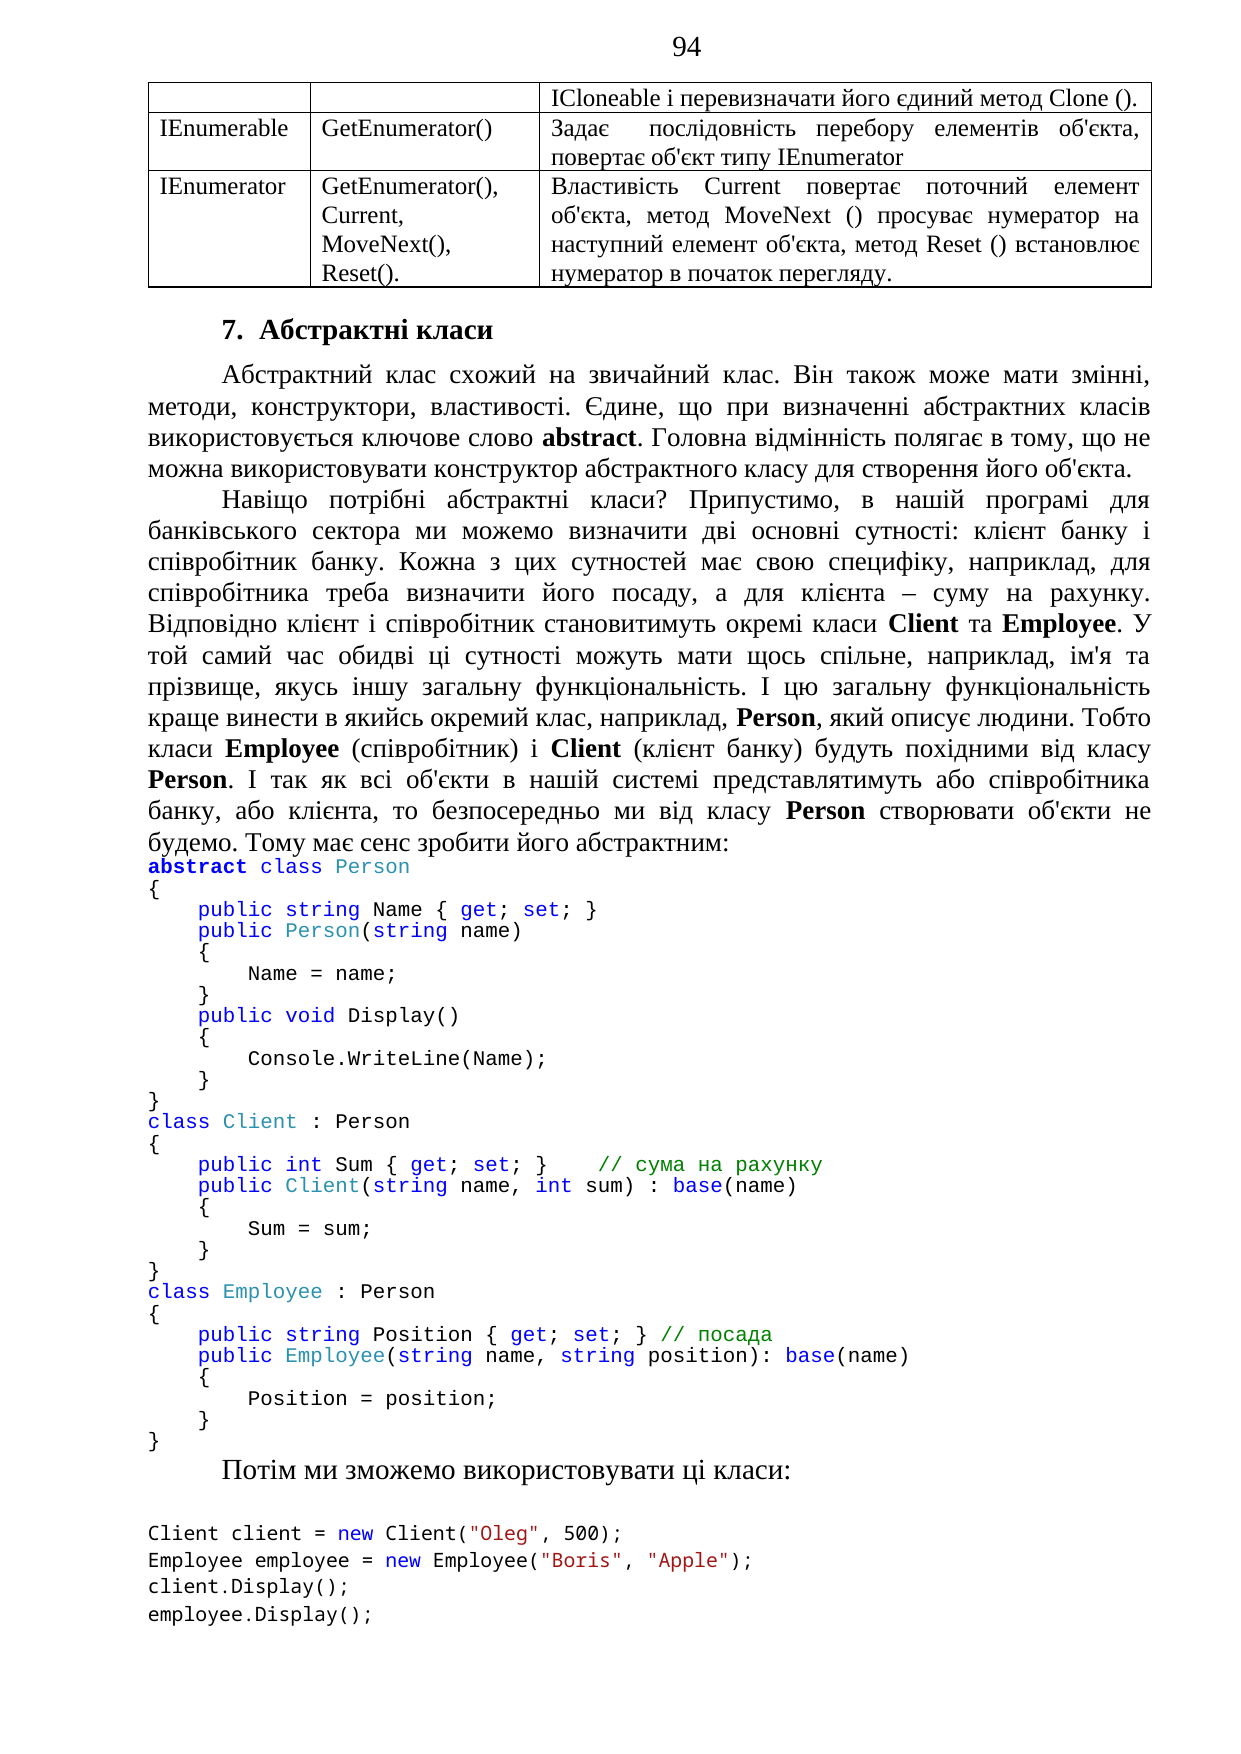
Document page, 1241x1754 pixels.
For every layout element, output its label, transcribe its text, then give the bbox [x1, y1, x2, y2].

text } [148, 1091, 1152, 1112]
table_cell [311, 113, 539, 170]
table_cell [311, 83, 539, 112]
text } [148, 1239, 1152, 1261]
text Client client = new Client("Oleg", 500); [148, 1519, 1152, 1546]
text { [148, 878, 1152, 899]
text class Client : Person [148, 1112, 1152, 1133]
text } [148, 1261, 1152, 1282]
text Потім ми зможемо використовувати ці класи: [148, 1452, 1152, 1485]
text { [148, 1027, 1152, 1048]
text public Person(string name) [148, 921, 1152, 942]
text Position = position; [148, 1388, 1152, 1409]
text class Employee : Person [148, 1282, 1152, 1303]
text } [148, 984, 1152, 1006]
text { [148, 942, 1152, 963]
text } [148, 1069, 1152, 1091]
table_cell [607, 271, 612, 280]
text Навіщо потрібні абстрактні класи? Припустимо, в нашій програмі для банківського сектора ми можемо визначити дві основні сутності: клієнт банку і співробітник банку. Кожна з цих сутностей має свою специфіку, наприклад, для співробітника треба визначити його посаду, а для клієнта – суму на рахунку. Відповідно клієнт і співробітник становитимуть окремі класи Client та Employee. У той самий час обидві ці сутності можуть мати щось спільне, наприклад, ім'я та прізвище, якусь іншу загальну функціональність. І цю загальну функціональність краще винести в якийсь окремий клас, наприклад, Person, який описує людини. Тобто класи Employee (співробітник) і Client (клієнт банку) будуть похідними від класу Person. І так як всі об'єкти в нашій системі представлятимуть або співробітника банку, або клієнта, то безпосередньо ми від класу Person створювати об'єкти не будемо. Тому має сенс зробити його абстрактним: [148, 483, 1152, 857]
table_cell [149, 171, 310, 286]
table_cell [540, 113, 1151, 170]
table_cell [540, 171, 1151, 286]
text Name = name; [148, 963, 1152, 984]
text Абстрактний клас схожий на звичайний клас. Він також може мати змінні, методи, конструктори, властивості. Єдине, що при визначенні абстрактних класів використовується ключове слово abstract. Головна відмінність полягає в тому, що не можна використовувати конструктор абстрактного класу для створення його об'єкта. [148, 358, 1152, 483]
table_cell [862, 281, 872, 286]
text { [148, 1133, 1152, 1154]
text public int Sum { get; set; } // сума на рахунку [148, 1154, 1152, 1176]
text { [148, 1303, 1152, 1324]
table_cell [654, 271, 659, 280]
text employee.Display(); [148, 1600, 1152, 1627]
subtitle Абстрактні класи [221, 312, 1152, 346]
text Employee employee = new Employee("Boris", "Apple"); [148, 1546, 1152, 1573]
text public string Name { get; set; } [148, 899, 1152, 921]
text client.Display(); [148, 1573, 1152, 1600]
text } [148, 1431, 1152, 1452]
text { [148, 1197, 1152, 1218]
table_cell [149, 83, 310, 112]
text Console.WriteLine(Name); [148, 1048, 1152, 1069]
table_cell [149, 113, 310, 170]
text { [148, 1367, 1152, 1388]
text Sum = sum; [148, 1218, 1152, 1239]
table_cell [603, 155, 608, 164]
text public string Position { get; set; } // посада [148, 1324, 1152, 1346]
text abstract class Person [148, 857, 1152, 878]
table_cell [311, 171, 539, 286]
text public Client(string name, int sum) : base(name) [148, 1176, 1152, 1197]
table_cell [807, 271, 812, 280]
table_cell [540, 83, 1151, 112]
text } [148, 1409, 1152, 1431]
text public void Display() [148, 1006, 1152, 1027]
text public Employee(string name, string position): base(name) [148, 1346, 1152, 1367]
